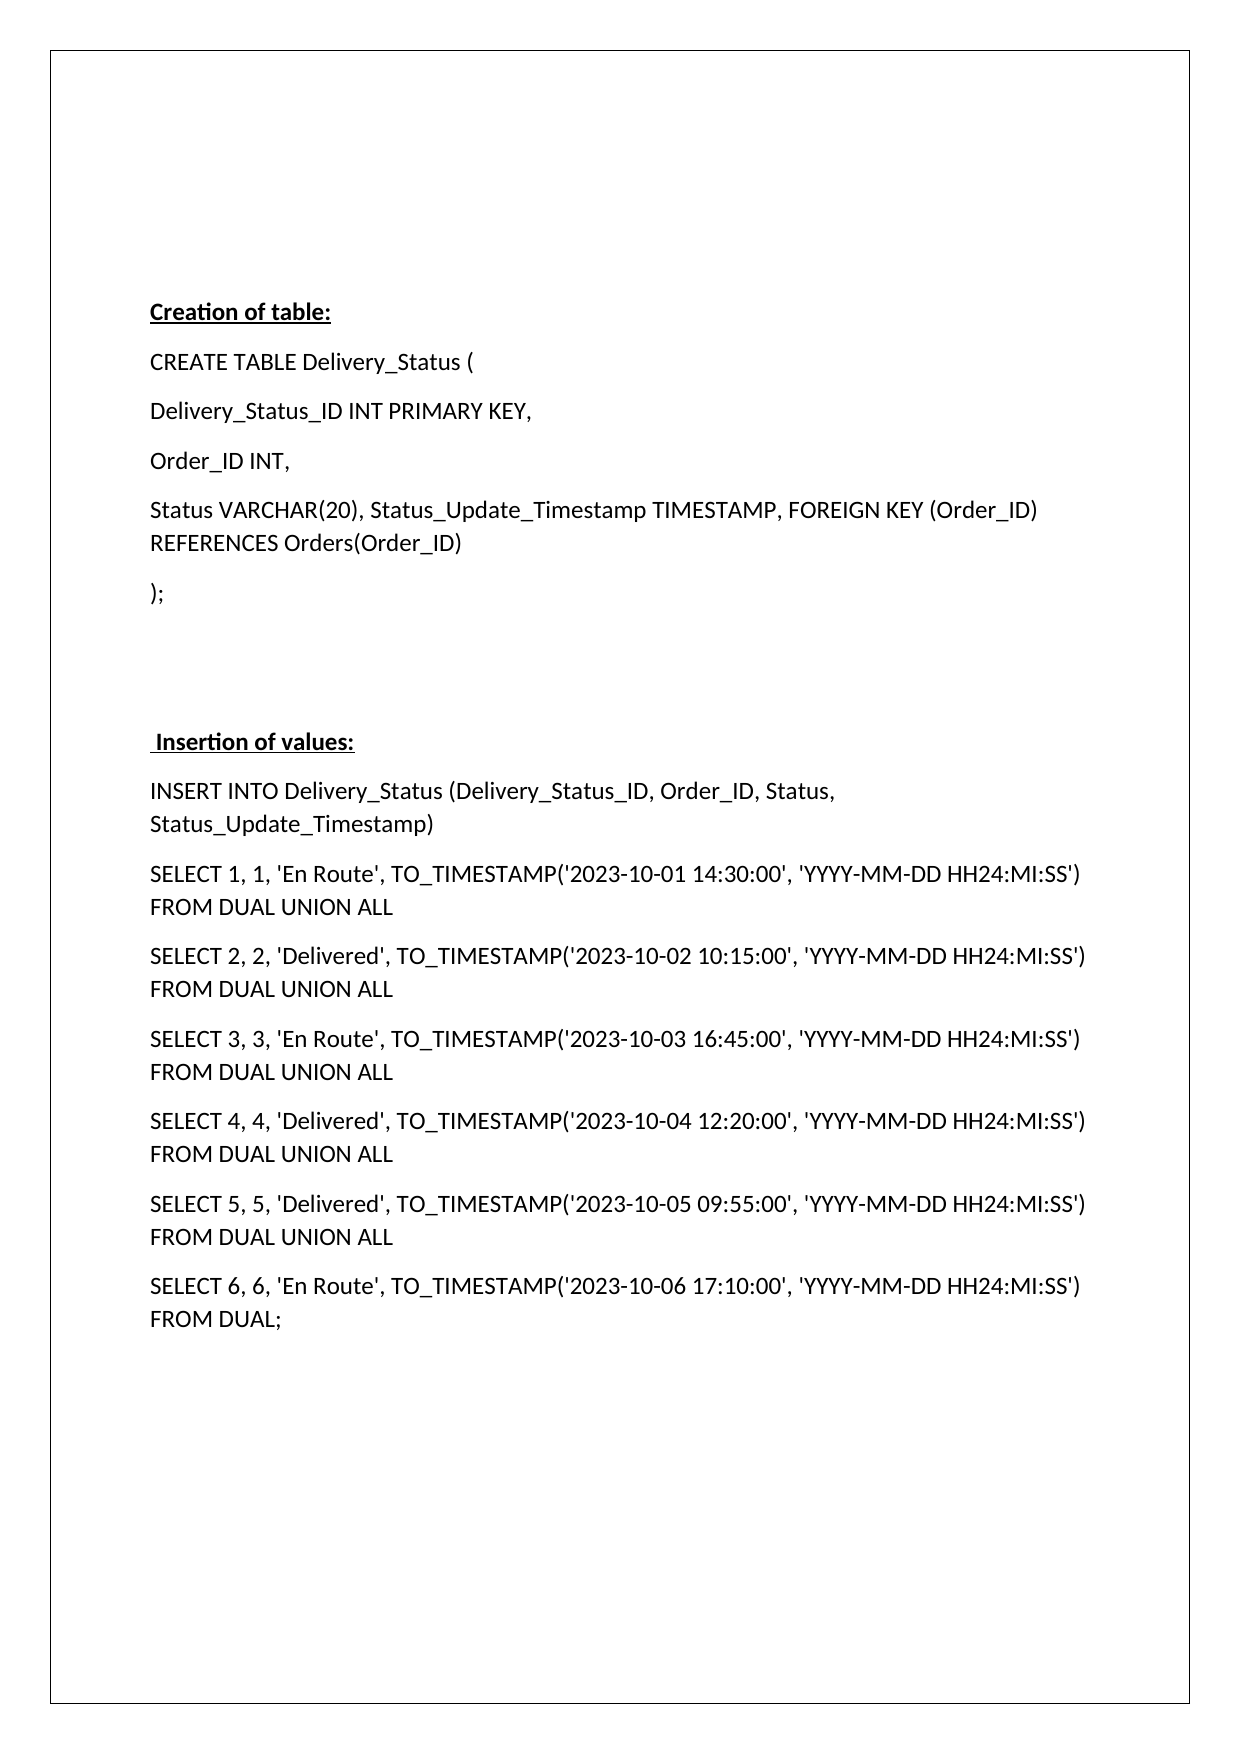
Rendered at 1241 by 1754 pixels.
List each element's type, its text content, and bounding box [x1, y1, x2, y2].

text Delivery_Status_ID INT PRIMARY KEY, [150, 395, 1090, 426]
text SELECT 3, 3, 'En Route', TO_TIMESTAMP('2023-10-03 16:45:00', 'YYYY-MM-DD HH24:MI:SS') FROM DUAL UNION ALL [150, 1023, 1090, 1086]
text SELECT 6, 6, 'En Route', TO_TIMESTAMP('2023-10-06 17:10:00', 'YYYY-MM-DD HH24:MI:SS') FROM DUAL; [150, 1270, 1090, 1334]
text INSERT INTO Delivery_Status (Delivery_Status_ID, Order_ID, Status, Status_Update_Timestamp) [150, 775, 1090, 839]
text SELECT 2, 2, 'Delivered', TO_TIMESTAMP('2023-10-02 10:15:00', 'YYYY-MM-DD HH24:MI:SS') FROM DUAL UNION ALL [150, 940, 1090, 1004]
text SELECT 4, 4, 'Delivered', TO_TIMESTAMP('2023-10-04 12:20:00', 'YYYY-MM-DD HH24:MI:SS') FROM DUAL UNION ALL [150, 1105, 1090, 1169]
text Status VARCHAR(20), Status_Update_Timestamp TIMESTAMP, FOREIGN KEY (Order_ID) REFERENCES Orders(Order_ID) [150, 494, 1090, 558]
text SELECT 1, 1, 'En Route', TO_TIMESTAMP('2023-10-01 14:30:00', 'YYYY-MM-DD HH24:MI:SS') FROM DUAL UNION ALL [150, 858, 1090, 921]
text Insertion of values: [150, 726, 1090, 756]
text SELECT 5, 5, 'Delivered', TO_TIMESTAMP('2023-10-05 09:55:00', 'YYYY-MM-DD HH24:MI:SS') FROM DUAL UNION ALL [150, 1188, 1090, 1251]
text CREATE TABLE Delivery_Status ( [150, 346, 1090, 376]
text Order_ID INT, [150, 445, 1090, 475]
text Creation of table: [150, 296, 1090, 327]
text ); [150, 577, 1090, 607]
